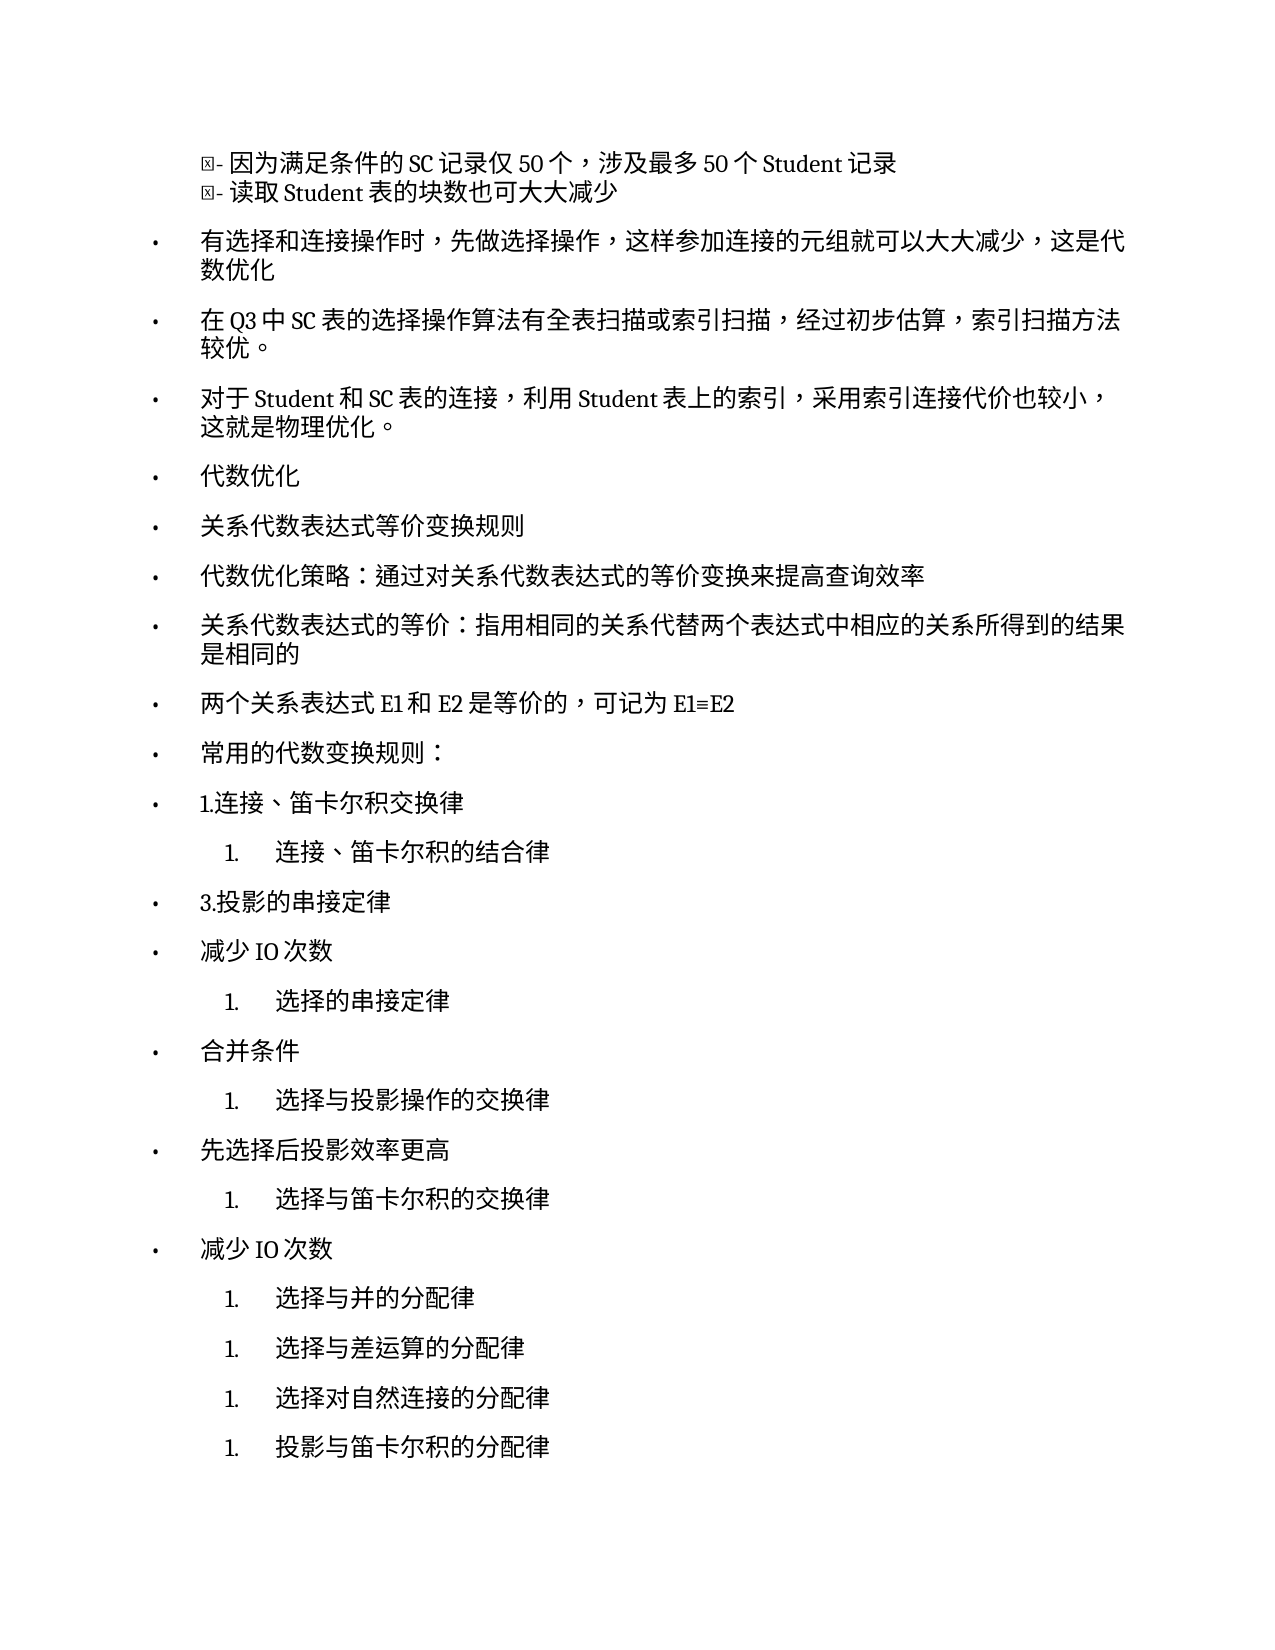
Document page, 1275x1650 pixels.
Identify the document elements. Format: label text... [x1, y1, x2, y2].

list 对于Student和SC表的连接，利用Student表上的索引，采用索引连接代价也较小，这就是物理优化。 [150, 385, 1125, 442]
list 代数优化 [150, 463, 1125, 492]
list 代数优化策略：通过对关系代数表达式的等价变换来提高查询效率 [150, 562, 1125, 591]
list 选择与差运算的分配律 [225, 1335, 1125, 1364]
list 有选择和连接操作时，先做选择操作，这样参加连接的元组就可以大大减少，这是代数优化 [150, 228, 1125, 286]
list 选择的串接定律 [225, 988, 1125, 1017]
list 关系代数表达式的等价：指用相同的关系代替两个表达式中相应的关系所得到的结果是相同的 [150, 612, 1125, 669]
list 选择与投影操作的交换律 [225, 1087, 1125, 1116]
list 合并条件 [150, 1037, 1125, 1066]
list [150, 150, 1125, 207]
list 连接、笛卡尔积的结合律 [225, 839, 1125, 868]
list 先选择后投影效率更高 [150, 1137, 1125, 1165]
list 关系代数表达式等价变换规则 [150, 513, 1125, 542]
list 减少IO次数 [150, 938, 1125, 967]
list 减少IO次数 [150, 1236, 1125, 1264]
list 选择与笛卡尔积的交换律 [225, 1186, 1125, 1215]
list 两个关系表达式E1和E2是等价的，可记为E1≡E2 [150, 690, 1125, 719]
list 常用的代数变换规则： [150, 740, 1125, 769]
list 3.投影的串接定律 [150, 889, 1125, 917]
list 在Q3中SC表的选择操作算法有全表扫描或索引扫描，经过初步估算，索引扫描方法较优。 [150, 307, 1125, 364]
list 投影与笛卡尔积的分配律 [225, 1434, 1125, 1463]
list 选择与并的分配律 [225, 1285, 1125, 1314]
list 选择对自然连接的分配律 [225, 1384, 1125, 1413]
list 1.连接、笛卡尔积交换律 [150, 789, 1125, 818]
